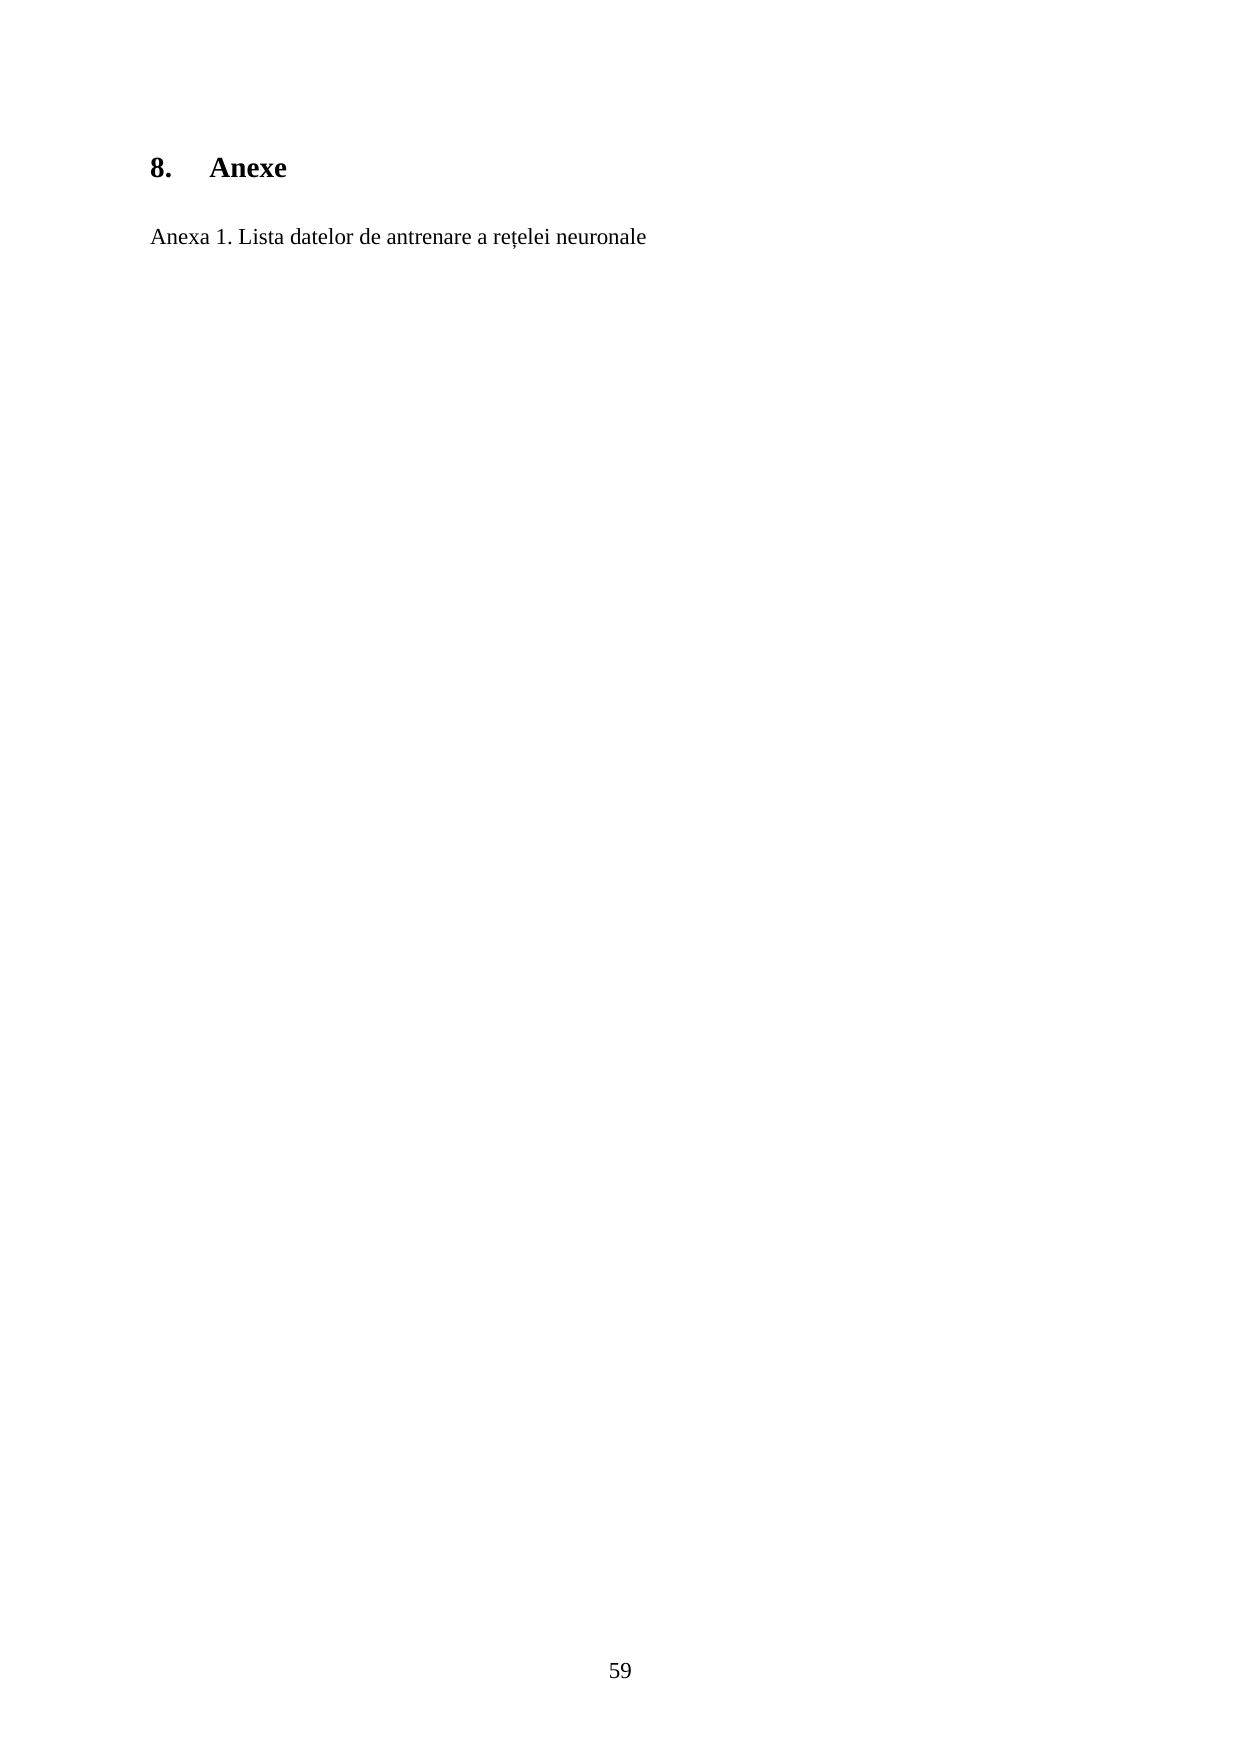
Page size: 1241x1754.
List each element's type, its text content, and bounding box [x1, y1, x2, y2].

subtitle Anexe [150, 150, 1090, 183]
text Anexa 1. Lista datelor de antrenare a rețelei neuronale [150, 223, 1090, 249]
